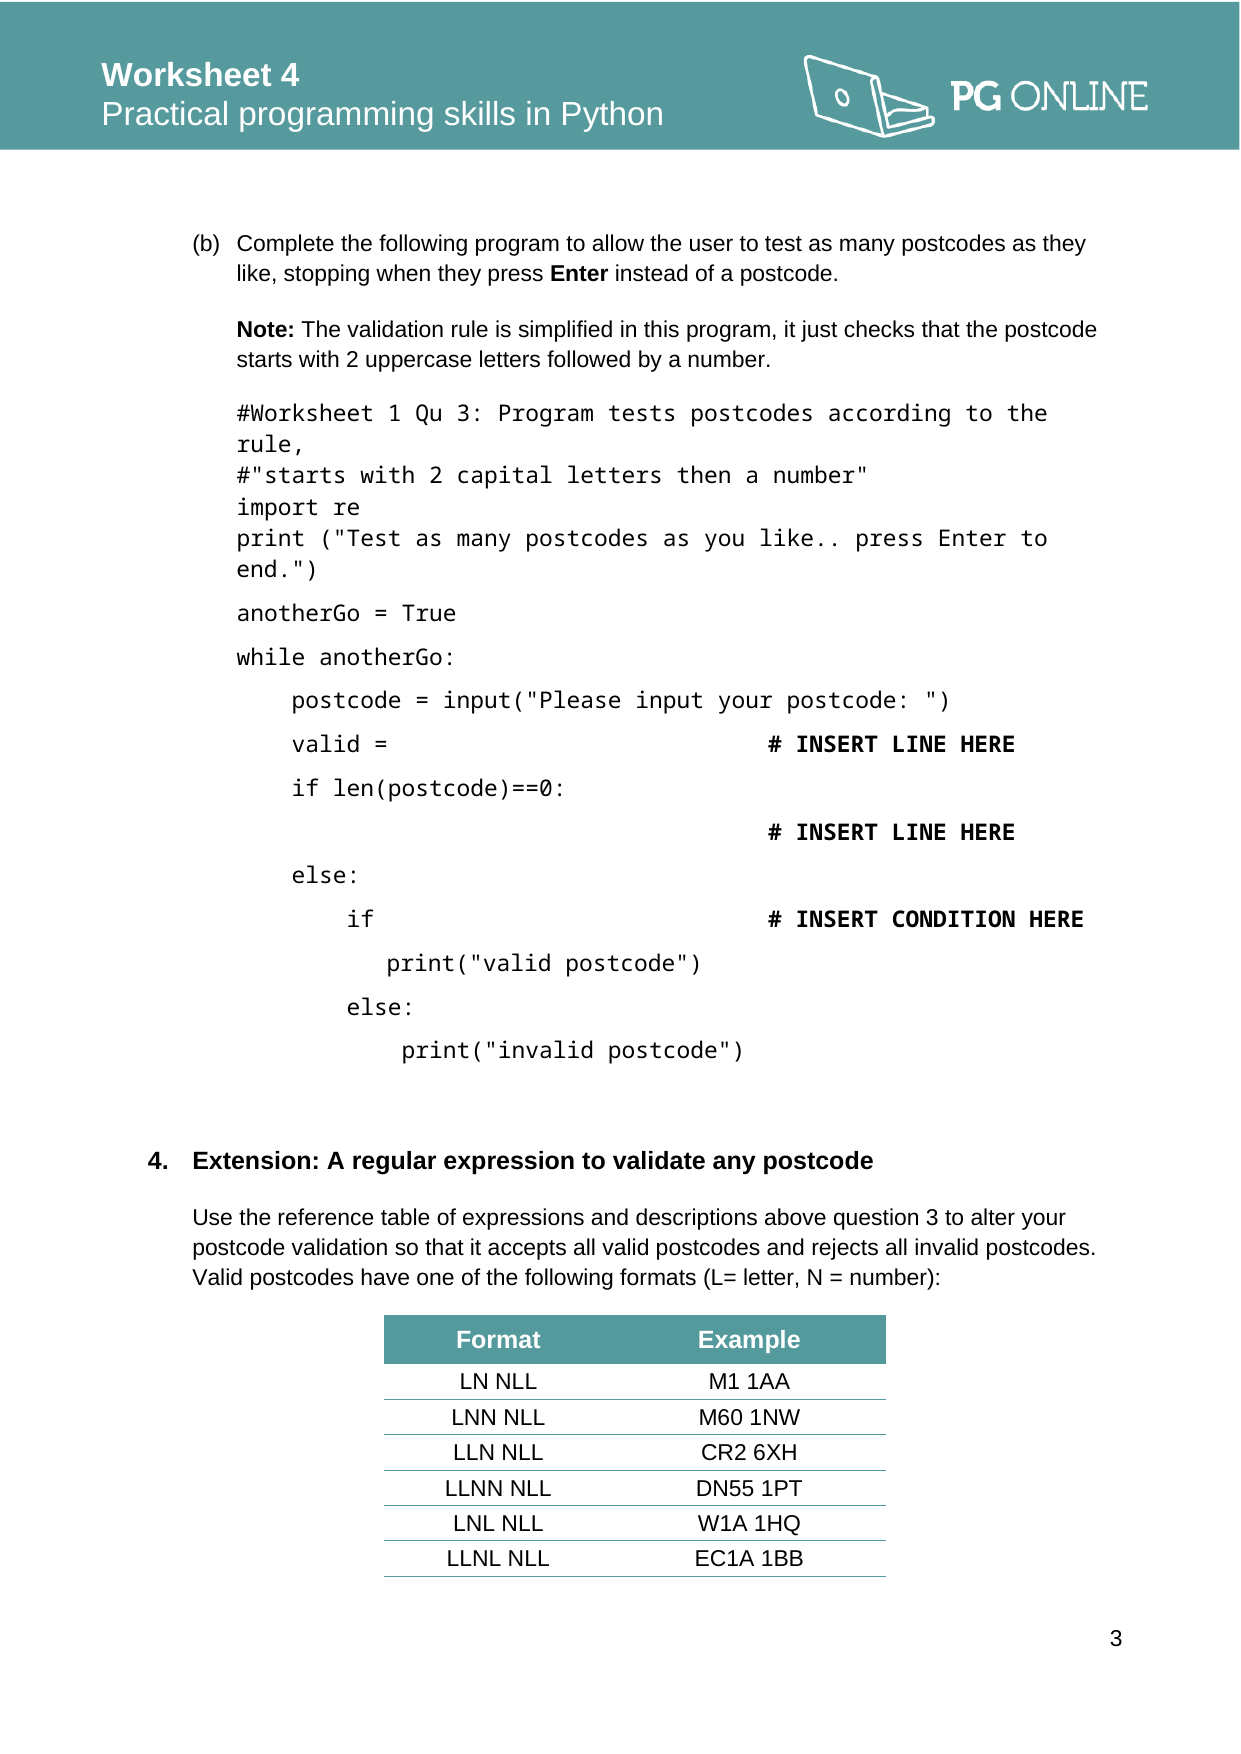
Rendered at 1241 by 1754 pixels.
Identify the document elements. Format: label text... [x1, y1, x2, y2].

picture [803, 55, 1148, 138]
text Use the reference table of expressions and descriptions above question 3 to alter your postcode validation so that it accepts all valid postcodes and rejects all invalid postcodes. Valid postcodes have one of the following formats (L= letter, N = number): [148, 1204, 1122, 1291]
table_cell LLNL NLL [384, 1541, 612, 1576]
text if # INSERT CONDITION HERE [236, 903, 1122, 934]
text # INSERT LINE HERE [236, 816, 1122, 847]
text (b) Complete the following program to allow the user to test as many postcodes as they like, stopping when they press Enter instead of a postcode. [192, 230, 1122, 287]
table_cell LLN NLL [384, 1435, 612, 1469]
text 4. Extension: A regular expression to validate any postcode [148, 1146, 1122, 1174]
table_cell W1A 1HQ [612, 1506, 886, 1540]
text valid = # INSERT LINE HERE [236, 728, 1122, 759]
text import re [236, 491, 1122, 522]
text while anotherGo: [236, 641, 1122, 672]
table_cell LN NLL [384, 1364, 612, 1399]
text print ("Test as many postcodes as you like.. press Enter to end.") [236, 522, 1122, 584]
text print("valid postcode") [236, 947, 1122, 978]
table_cell LNN NLL [384, 1400, 612, 1434]
table_cell M60 1NW [612, 1400, 886, 1434]
table_header Example [612, 1315, 886, 1363]
table_cell M1 1AA [612, 1364, 886, 1399]
table_cell LNL NLL [384, 1506, 612, 1540]
text anotherGo = True [236, 597, 1122, 628]
text #Worksheet 1 Qu 3: Program tests postcodes according to the rule, [192, 397, 1122, 459]
text if len(postcode)==0: [236, 772, 1122, 803]
text #"starts with 2 capital letters then a number" [192, 459, 1122, 491]
text else: [236, 991, 1122, 1022]
table_cell LLNN NLL [384, 1471, 612, 1505]
text print("invalid postcode") [236, 1034, 1122, 1066]
table_cell CR2 6XH [612, 1435, 886, 1469]
table_cell EC1A 1BB [612, 1541, 886, 1576]
text else: [236, 859, 1122, 891]
table_cell DN55 1PT [612, 1471, 886, 1505]
table_header Format [384, 1315, 612, 1363]
text Note: The validation rule is simplified in this program, it just checks that the postcode starts with 2 uppercase letters followed by a number. [192, 316, 1122, 372]
text postcode = input("Please input your postcode: ") [236, 684, 1122, 716]
